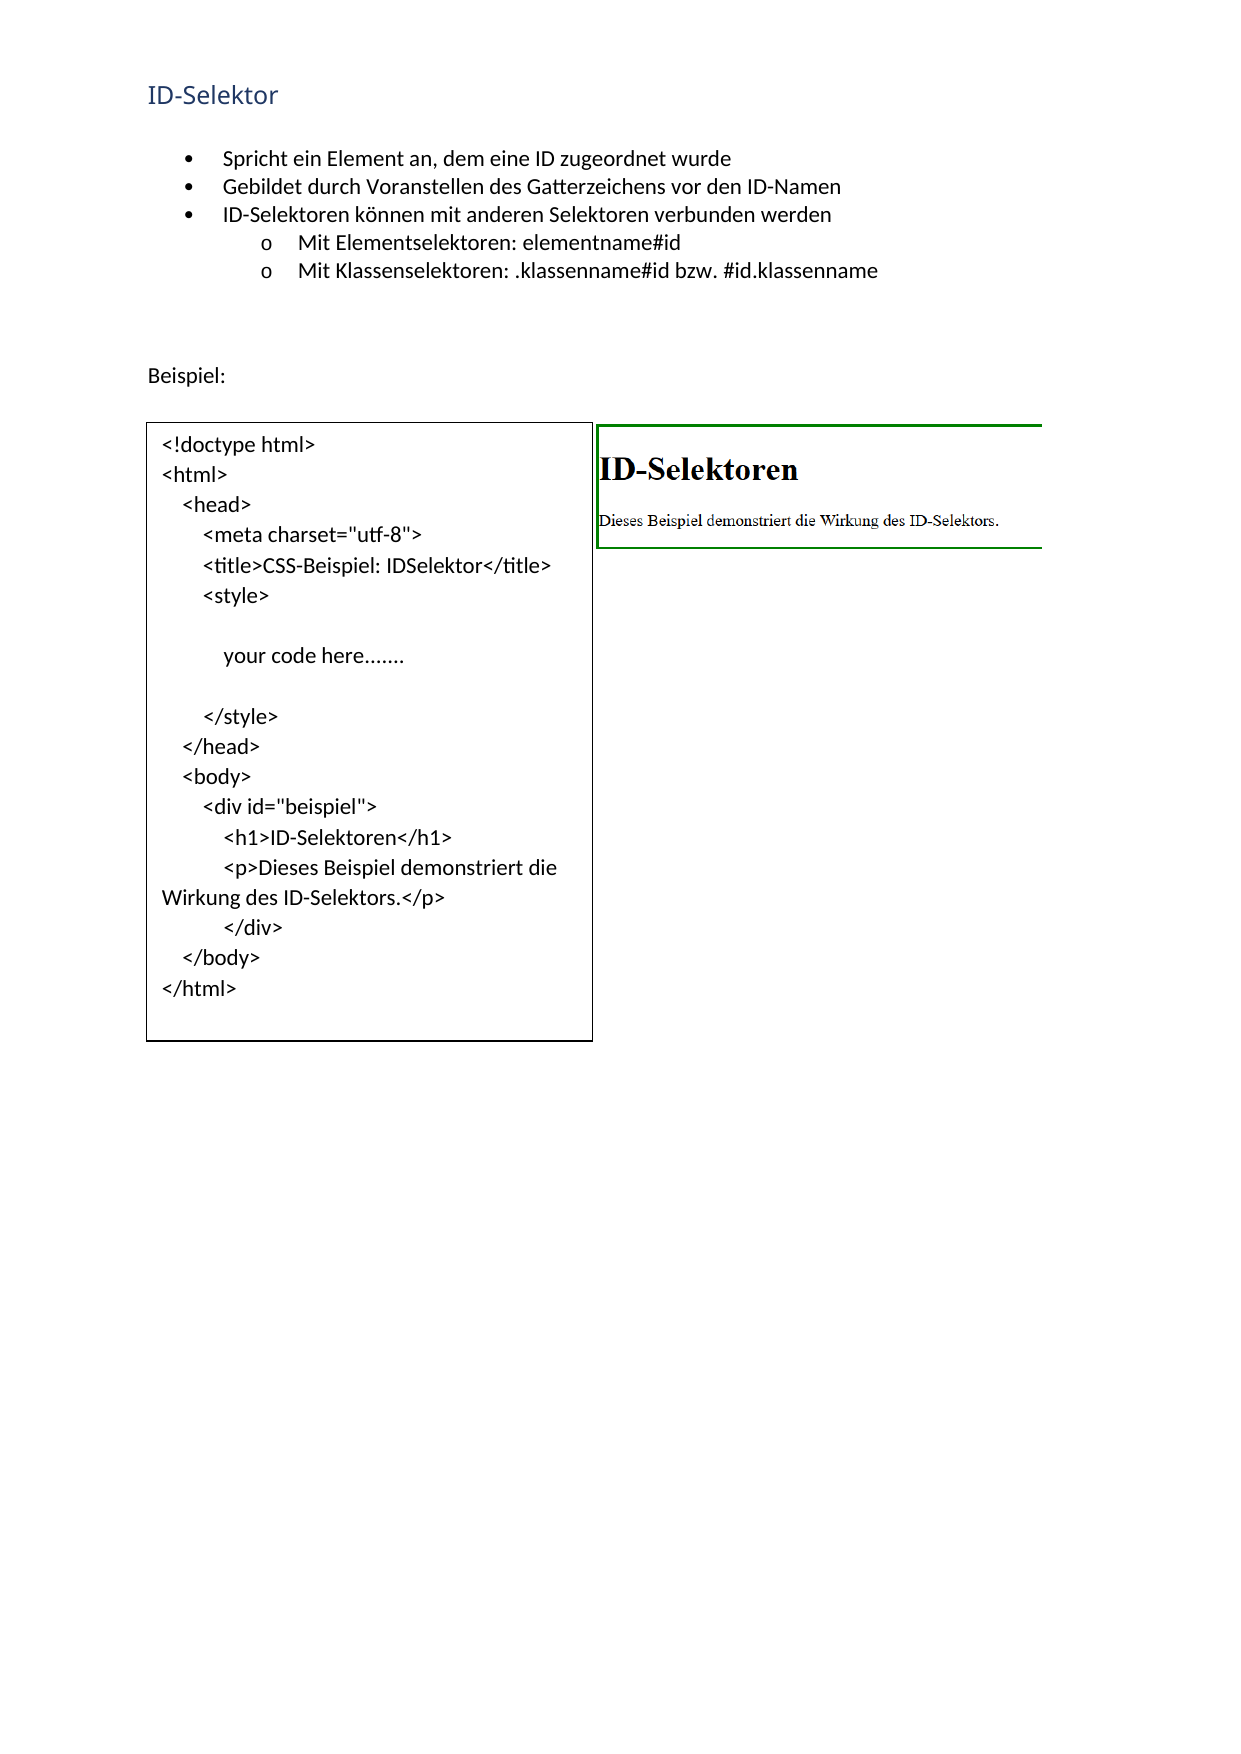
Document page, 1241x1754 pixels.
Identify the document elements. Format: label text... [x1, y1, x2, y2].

list Gebildet durch Voranstellen des Gatterzeichens vor den ID-Namen [185, 172, 1107, 200]
list Spricht ein Element an, dem eine ID zugeordnet wurde [185, 144, 1107, 172]
list Mit Klassenselektoren: .klassenname#id bzw. #id.klassenname [260, 257, 1107, 285]
subtitle ID-Selektor [148, 78, 1107, 112]
text Beispiel: [148, 361, 1107, 389]
list ID-Selektoren können mit anderen Selektoren verbunden werden [185, 200, 1107, 228]
list Mit Elementselektoren: elementname#id [260, 228, 1107, 257]
picture [595, 422, 1042, 557]
